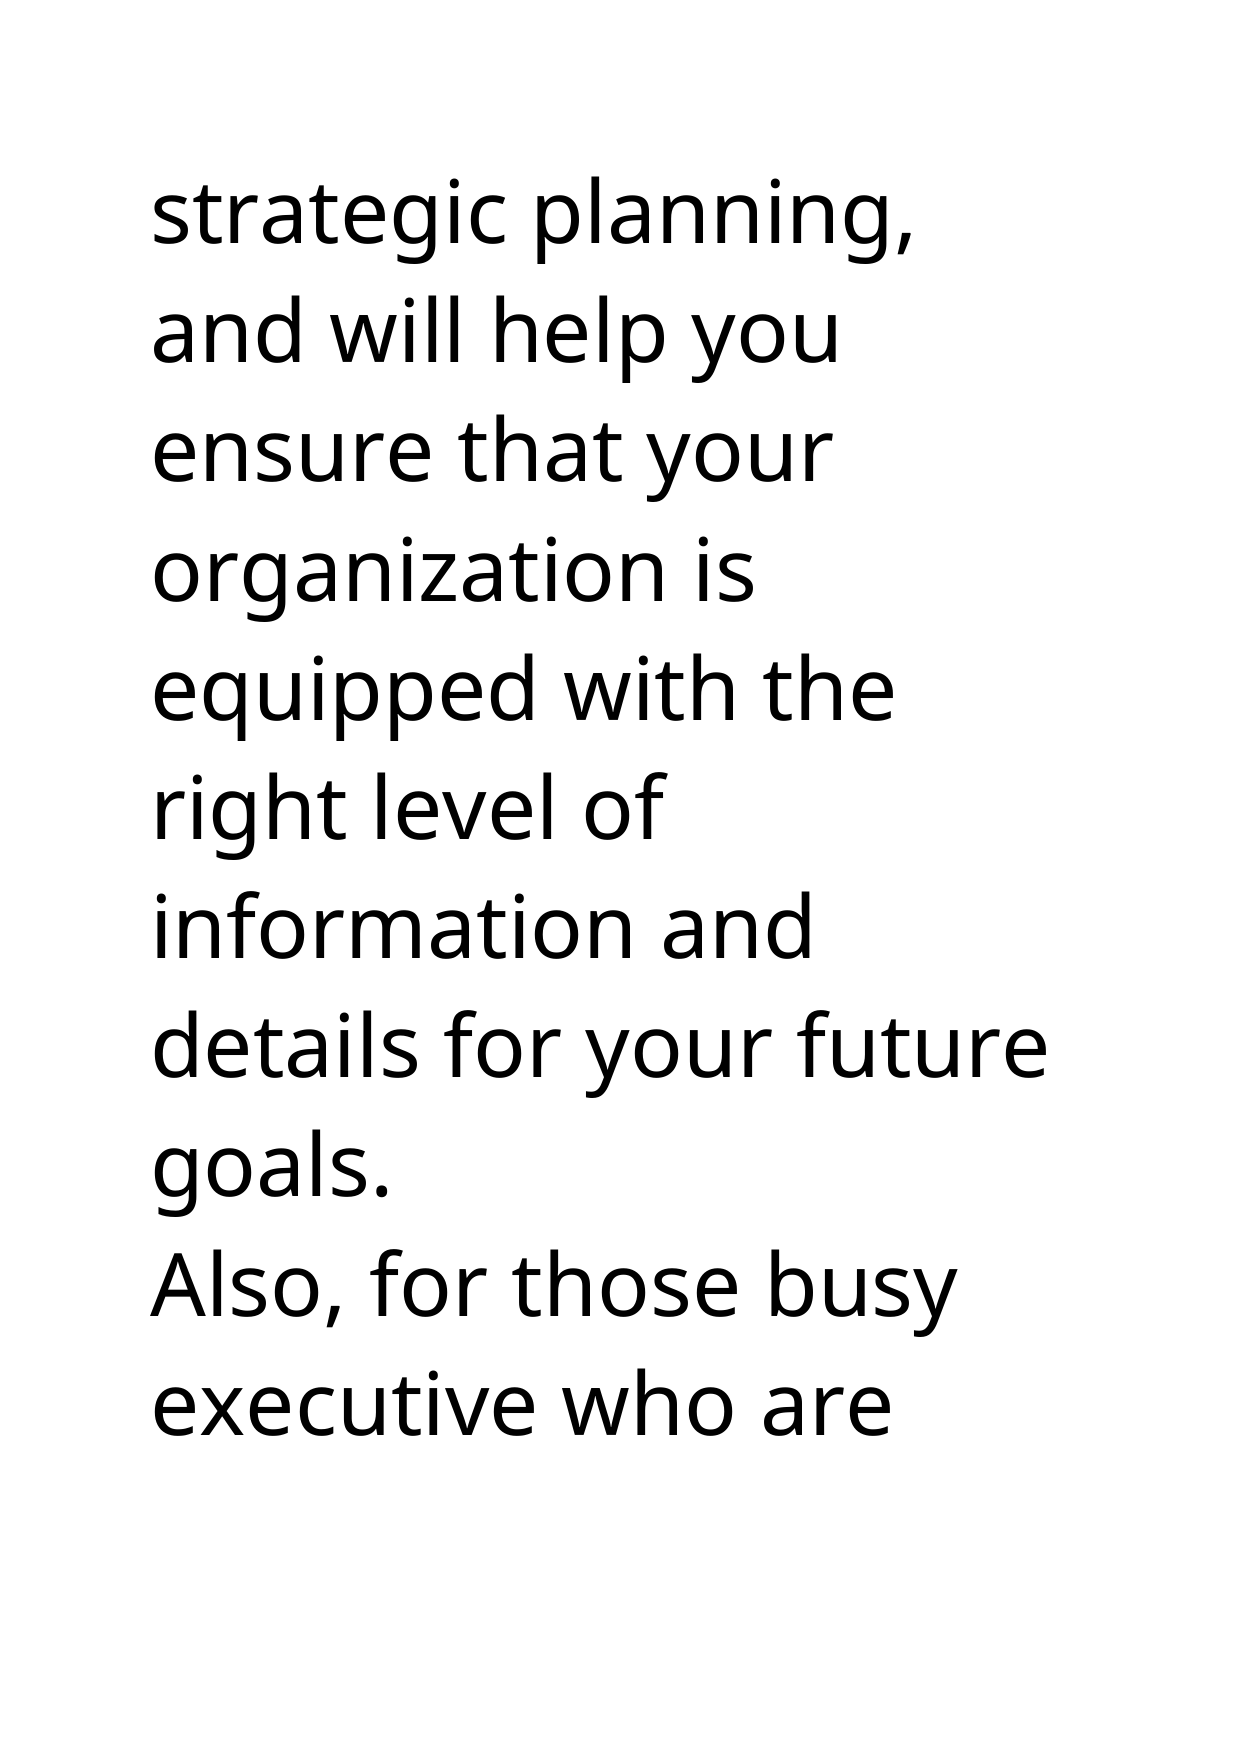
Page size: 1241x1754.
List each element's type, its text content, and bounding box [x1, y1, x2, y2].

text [150, 1222, 1090, 1461]
text strategic planning, and will help you ensure that your organization is [150, 150, 1090, 627]
text equipped with the right level of information and details for your future goals. [150, 627, 1090, 1222]
